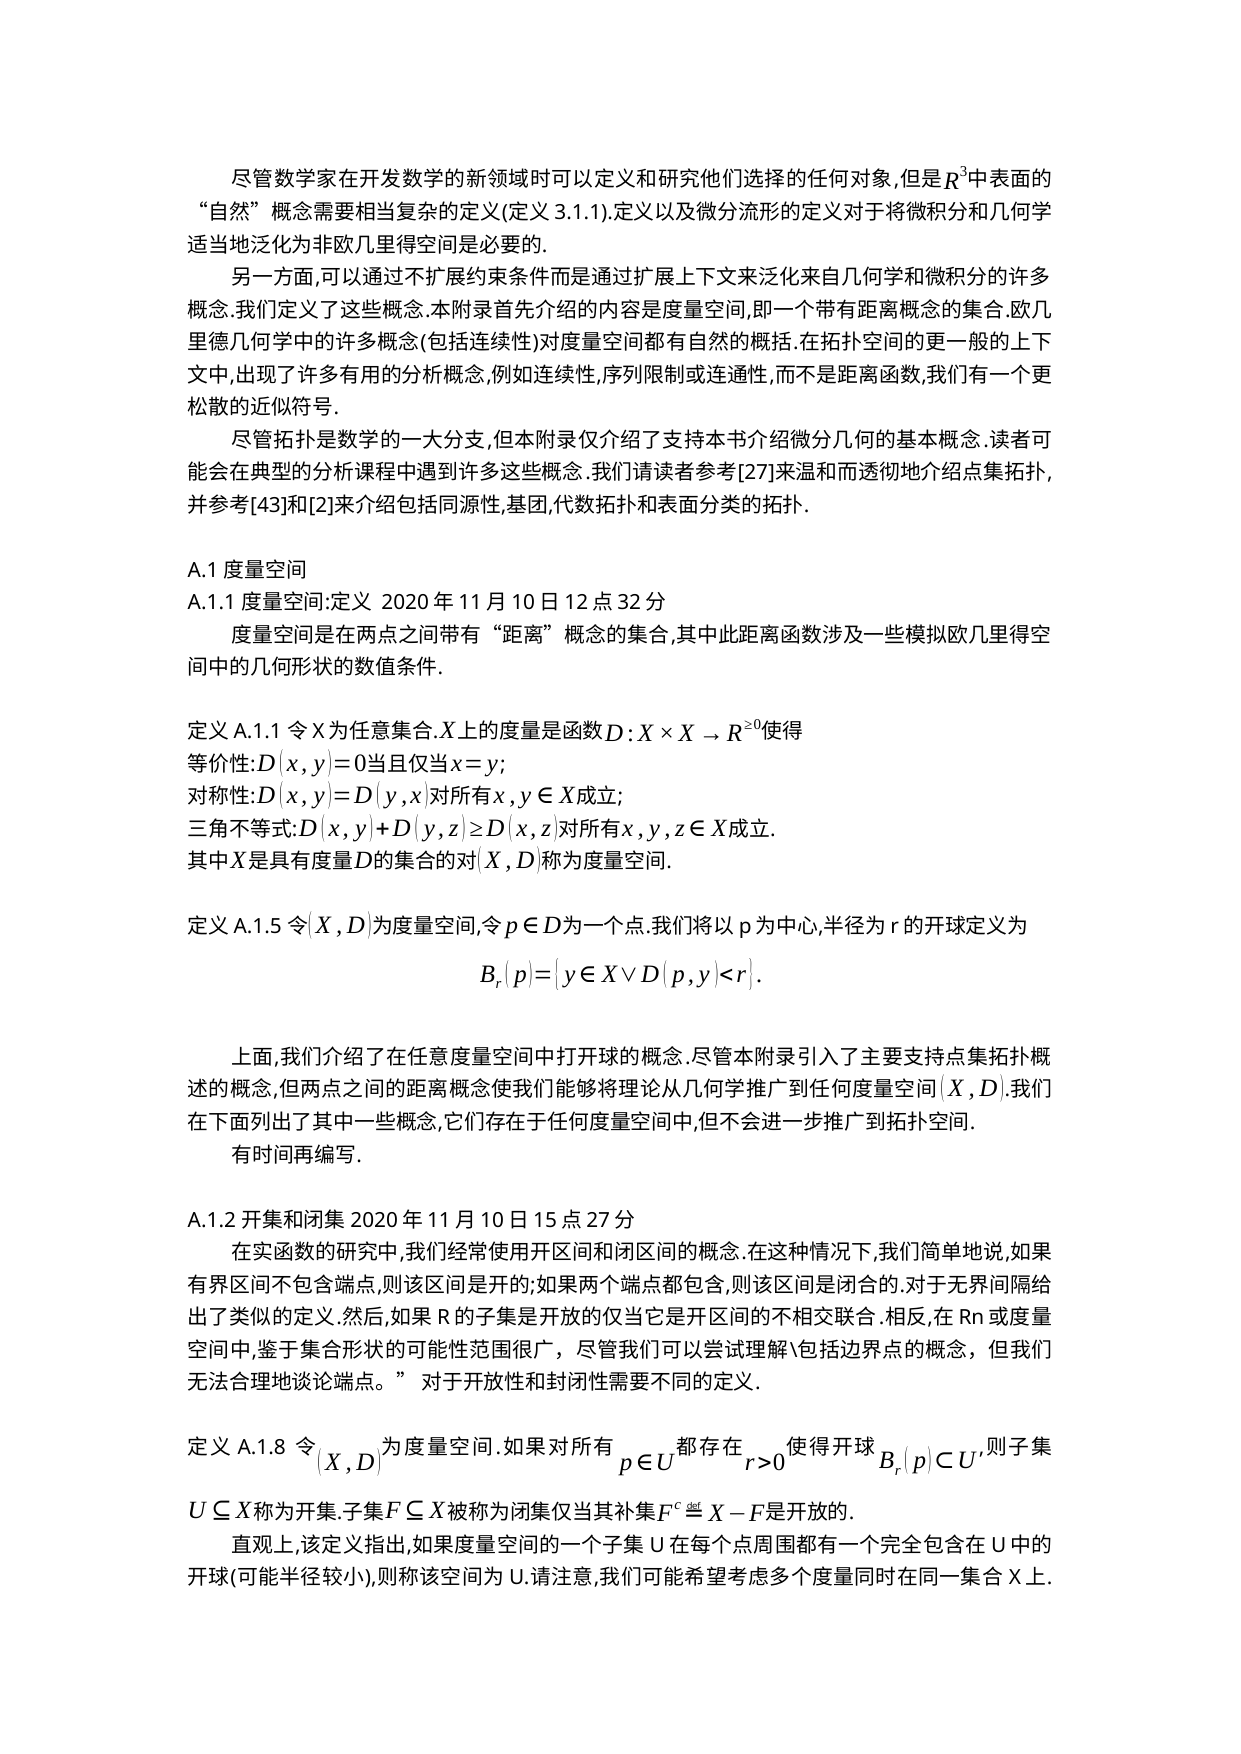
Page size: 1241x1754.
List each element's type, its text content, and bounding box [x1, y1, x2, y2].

text A.1.1 度量空间:定义 2020年11月10日12点32分 [187, 584, 1053, 617]
text 上面,我们介绍了在任意度量空间中打开球的概念.尽管本附录引入了主要支持点集拓扑概述的概念,但两点之间的距离概念使我们能够将理论从几何学推广到任何度量空间.我们在下面列出了其中一些概念,它们存在于任何度量空间中,但不会进一步推广到拓扑空间. [187, 1039, 1053, 1137]
text A.1 度量空间 [187, 552, 1053, 584]
text 定义A.1.1 令X为任意集合.上的度量是函数使得 [187, 714, 1053, 747]
text 其中是具有度量的集合的对称为度量空间. [187, 844, 1053, 877]
text A.1.2 开集和闭集 2020年11月10日15点27分 [187, 1202, 1053, 1234]
text 定义A.1.8 令为度量空间.如果对所有都存在使得开球,则子集称为开集.子集被称为闭集仅当其补集是开放的. [187, 1429, 1053, 1527]
text 度量空间是在两点之间带有“距离”概念的集合,其中此距离函数涉及一些模拟欧几里得空间中的几何形状的数值条件. [187, 617, 1053, 682]
text 对称性:对所有成立; [187, 779, 1053, 812]
text 另一方面,可以通过不扩展约束条件而是通过扩展上下文来泛化来自几何学和微积分的许多概念.我们定义了这些概念.本附录首先介绍的内容是度量空间,即一个带有距离概念的集合.欧几里德几何学中的许多概念(包括连续性)对度量空间都有自然的概括.在拓扑空间的更一般的上下文中,出现了许多有用的分析概念,例如连续性,序列限制或连通性,而不是距离函数,我们有一个更松散的近似符号. [187, 259, 1053, 422]
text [187, 1527, 1053, 1592]
text 等价性:当且仅当; [187, 747, 1053, 779]
text 尽管拓扑是数学的一大分支,但本附录仅介绍了支持本书介绍微分几何的基本概念.读者可能会在典型的分析课程中遇到许多这些概念.我们请读者参考[27]来温和而透彻地介绍点集拓扑,并参考[43]和[2]来介绍包括同源性,基团,代数拓扑和表面分类的拓扑. [187, 422, 1053, 519]
text 有时间再编写. [187, 1137, 1053, 1169]
text 定义A.1.5 令为度量空间,令为一个点.我们将以p为中心,半径为r的开球定义为 [187, 909, 1053, 942]
text 尽管数学家在开发数学的新领域时可以定义和研究他们选择的任何对象,但是中表面的“自然”概念需要相当复杂的定义(定义3.1.1).定义以及微分流形的定义对于将微积分和几何学适当地泛化为非欧几里得空间是必要的. [187, 162, 1053, 259]
text 在实函数的研究中,我们经常使用开区间和闭区间的概念.在这种情况下,我们简单地说,如果有界区间不包含端点,则该区间是开的;如果两个端点都包含,则该区间是闭合的.对于无界间隔给出了类似的定义.然后,如果R的子集是开放的仅当它是开区间的不相交联合.相反,在Rn或度量空间中,鉴于集合形状的可能性范围很广，尽管我们可以尝试理解\包括边界点的概念，但我们无法合理地谈论端点。” 对于开放性和封闭性需要不同的定义. [187, 1234, 1053, 1397]
text 三角不等式:对所有成立. [187, 812, 1053, 844]
